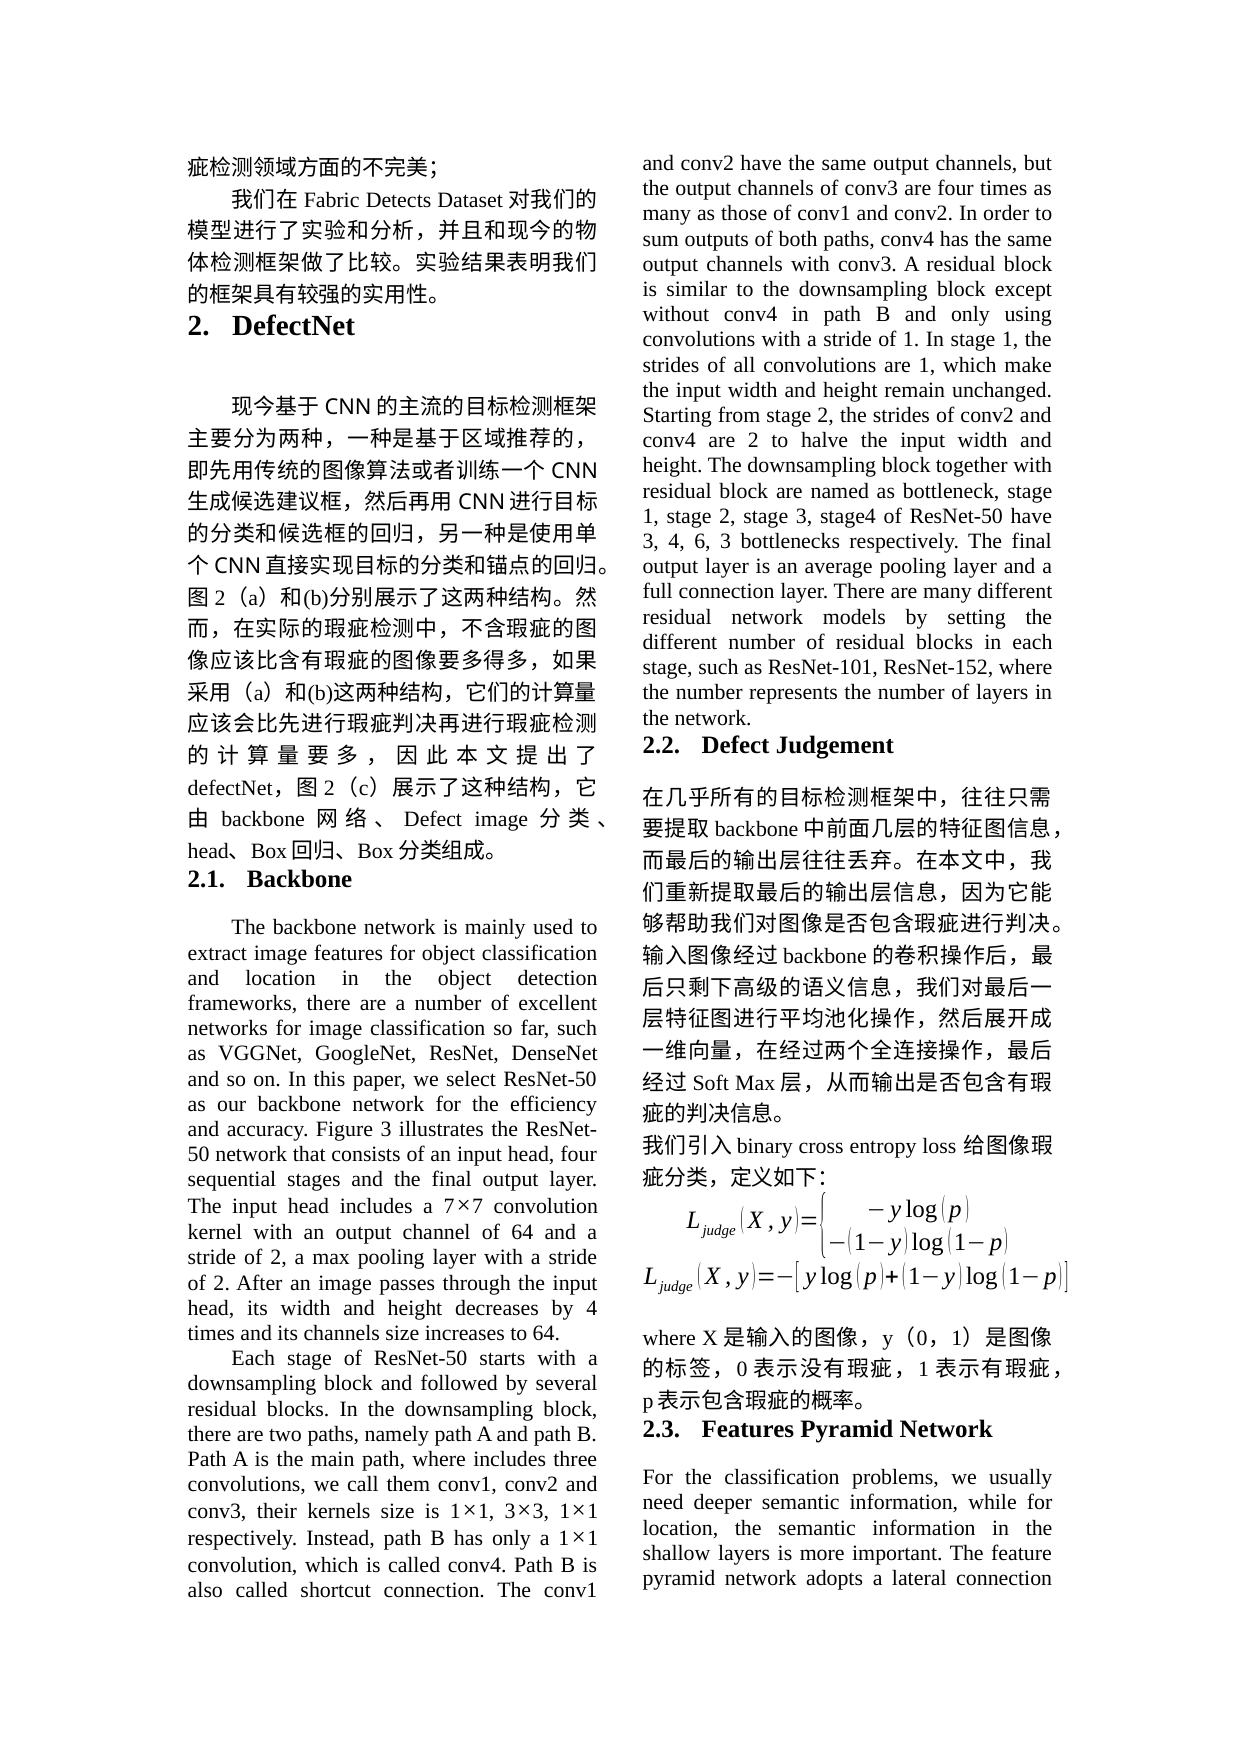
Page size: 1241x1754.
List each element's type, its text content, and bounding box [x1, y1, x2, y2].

text Each stage of ResNet-50 starts with a downsampling block and followed by several residual blocks. In the downsampling block, there are two paths, namely path A and path B. Path A is the main path, where includes three convolutions, we call them conv1, conv2 and conv3, their kernels size is 11, 33, 11 respectively. Instead, path B has only a 11 convolution, which is called conv4. Path B is also called shortcut connection. The conv1 and conv2 have the same output channels, but the output channels of conv3 are four times as many as those of conv1 and conv2. In order to sum outputs of both paths, conv4 has the same output channels with conv3. A residual block is similar to the downsampling block except without conv4 in path B and only using convolutions with a stride of 1. In stage 1, the strides of all convolutions are 1, which make the input width and height remain unchanged. Starting from stage 2, the strides of conv2 and conv4 are 2 to halve the input width and height. The downsampling block together with residual block are named as bottleneck, stage 1, stage 2, stage 3, stage4 of ResNet-50 have 3, 4, 6, 3 bottlenecks respectively. The final output layer is an average pooling layer and a full connection layer. There are many different residual network models by setting the different number of residual blocks in each stage, such as ResNet-101, ResNet-152, where the number represents the number of layers in the network. [187, 1345, 598, 1602]
text Each stage of ResNet-50 starts with a downsampling block and followed by several residual blocks. In the downsampling block, there are two paths, namely path A and path B. Path A is the main path, where includes three convolutions, we call them conv1, conv2 and conv3, their kernels size is 11, 33, 11 respectively. Instead, path B has only a 11 convolution, which is called conv4. Path B is also called shortcut connection. The conv1 and conv2 have the same output channels, but the output channels of conv3 are four times as many as those of conv1 and conv2. In order to sum outputs of both paths, conv4 has the same output channels with conv3. A residual block is similar to the downsampling block except without conv4 in path B and only using convolutions with a stride of 1. In stage 1, the strides of all convolutions are 1, which make the input width and height remain unchanged. Starting from stage 2, the strides of conv2 and conv4 are 2 to halve the input width and height. The downsampling block together with residual block are named as bottleneck, stage 1, stage 2, stage 3, stage4 of ResNet-50 have 3, 4, 6, 3 bottlenecks respectively. The final output layer is an average pooling layer and a full connection layer. There are many different residual network models by setting the different number of residual blocks in each stage, such as ResNet-101, ResNet-152, where the number represents the number of layers in the network. [642, 150, 1053, 730]
text 我们在Fabric Detects Dataset对我们的模型进行了实验和分析，并且和现今的物体检测框架做了比较。实验结果表明我们的框架具有较强的实用性。 [187, 182, 598, 308]
text The backbone network is mainly used to extract image features for object classification and location in the object detection frameworks, there are a number of excellent networks for image classification so far, such as VGGNet, GoogleNet, ResNet, DenseNet and so on. In this paper, we select ResNet-50 as our backbone network for the efficiency and accuracy. Figure 3 illustrates the ResNet-50 network that consists of an input head, four sequential stages and the final output layer. The input head includes a 77 convolution kernel with an output channel of 64 and a stride of 2, a max pooling layer with a stride of 2. After an image passes through the input head, its width and height decreases by 4 times and its channels size increases to 64. [187, 914, 598, 1345]
subtitle DefectNet [187, 308, 598, 342]
text 我们引入binary cross entropy loss 给图像瑕疵分类，定义如下： [642, 1128, 1053, 1191]
subtitle Defect Judgement [642, 730, 1053, 758]
text where X是输入的图像，y（0，1）是图像的标签，0表示没有瑕疵，1表示有瑕疵，p表示包含瑕疵的概率。 [642, 1319, 1053, 1414]
text 现今基于CNN的主流的目标检测框架主要分为两种，一种是基于区域推荐的，即先用传统的图像算法或者训练一个CNN生成候选建议框，然后再用CNN进行目标的分类和候选框的回归，另一种是使用单个CNN直接实现目标的分类和锚点的回归。图2（a）和(b)分别展示了这两种结构。然而，在实际的瑕疵检测中，不含瑕疵的图像应该比含有瑕疵的图像要多得多，如果采用（a）和(b)这两种结构，它们的计算量应该会比先进行瑕疵判决再进行瑕疵检测的计算量要多，因此本文提出了defectNet，图2（c）展示了这种结构，它由backbone网络、Defect image分类、head、Box回归、Box分类组成。 [187, 389, 598, 864]
subtitle Backbone [187, 864, 598, 893]
subtitle Features Pyramid Network [642, 1414, 1053, 1443]
text 在几乎所有的目标检测框架中，往往只需要提取backbone中前面几层的特征图信息，而最后的输出层往往丢弃。在本文中，我们重新提取最后的输出层信息，因为它能够帮助我们对图像是否包含瑕疵进行判决。输入图像经过backbone的卷积操作后，最后只剩下高级的语义信息，我们对最后一层特征图进行平均池化操作，然后展开成一维向量，在经过两个全连接操作，最后经过Soft Max层，从而输出是否包含有瑕疵的判决信息。 [642, 779, 1053, 1128]
text 我们建议了一个defectNet，一个瑕疵检测框架，该框架能够插入到现有的物体检测框架中，并且它对瑕疵的检验能力超过了现有物体检测方法，弥补了他们在瑕疵检测领域方面的不完美； [187, 150, 598, 182]
